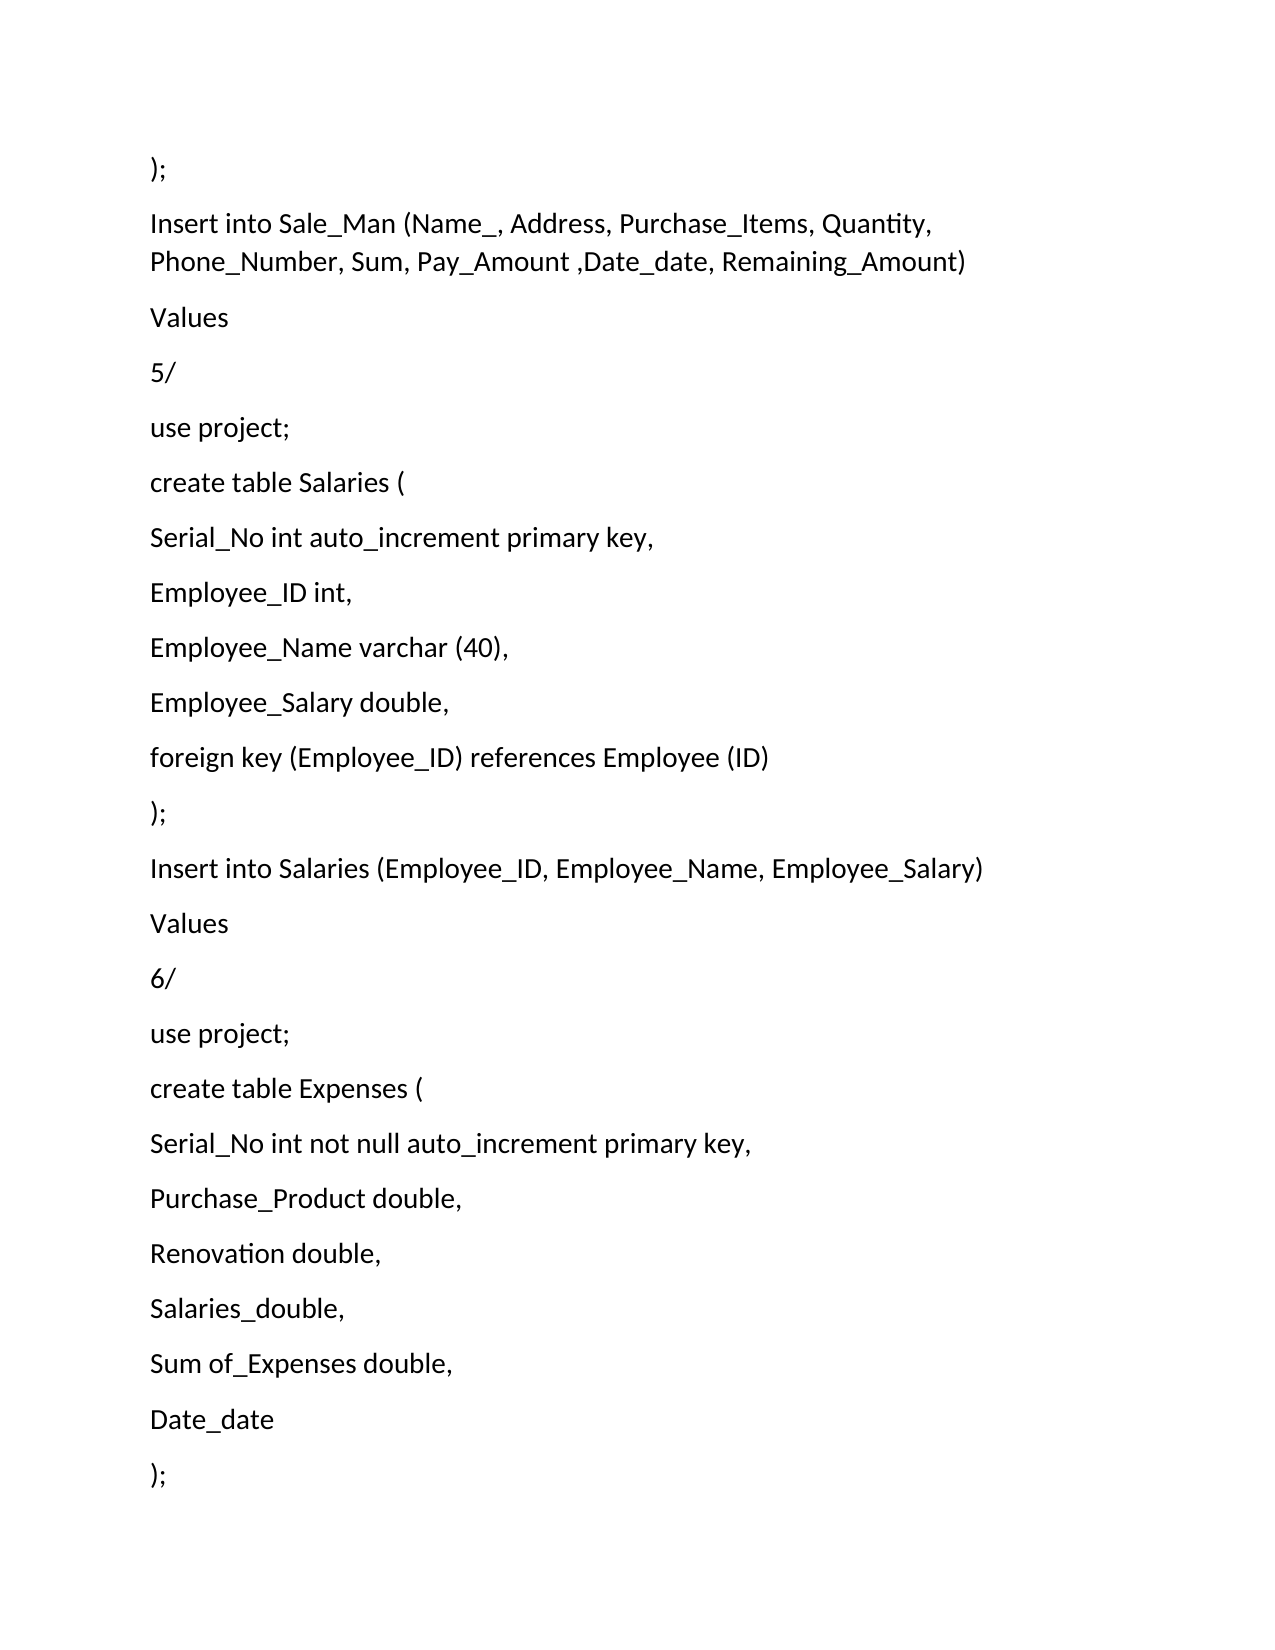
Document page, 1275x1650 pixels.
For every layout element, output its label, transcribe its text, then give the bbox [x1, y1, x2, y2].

text create table Salaries ( [150, 464, 1125, 499]
text Salaries_double, [150, 1291, 1125, 1326]
text Employee_ID int, [150, 574, 1125, 610]
text Values [150, 905, 1125, 940]
text Serial_No int not null auto_increment primary key, [150, 1125, 1125, 1161]
text Insert into Sale_Man (Name_, Address, Purchase_Items, Quantity, Phone_Number, Sum, Pay_Amount ,Date_date, Remaining_Amount) [150, 205, 1125, 279]
text use project; [150, 409, 1125, 444]
text Renovation double, [150, 1235, 1125, 1271]
text Date_date [150, 1401, 1125, 1436]
text 6/ [150, 960, 1125, 996]
text ); [150, 150, 1125, 186]
text Insert into Salaries (Employee_ID, Employee_Name, Employee_Salary) [150, 850, 1125, 885]
text ); [150, 1456, 1125, 1491]
text foreign key (Employee_ID) references Employee (ID) [150, 739, 1125, 775]
text Sum of_Expenses double, [150, 1346, 1125, 1381]
text Serial_No int auto_increment primary key, [150, 519, 1125, 555]
text Employee_Salary double, [150, 684, 1125, 720]
text Purchase_Product double, [150, 1180, 1125, 1216]
text Values [150, 299, 1125, 334]
text create table Expenses ( [150, 1070, 1125, 1106]
text use project; [150, 1015, 1125, 1051]
text 5/ [150, 354, 1125, 389]
text ); [150, 794, 1125, 830]
text Employee_Name varchar (40), [150, 629, 1125, 665]
